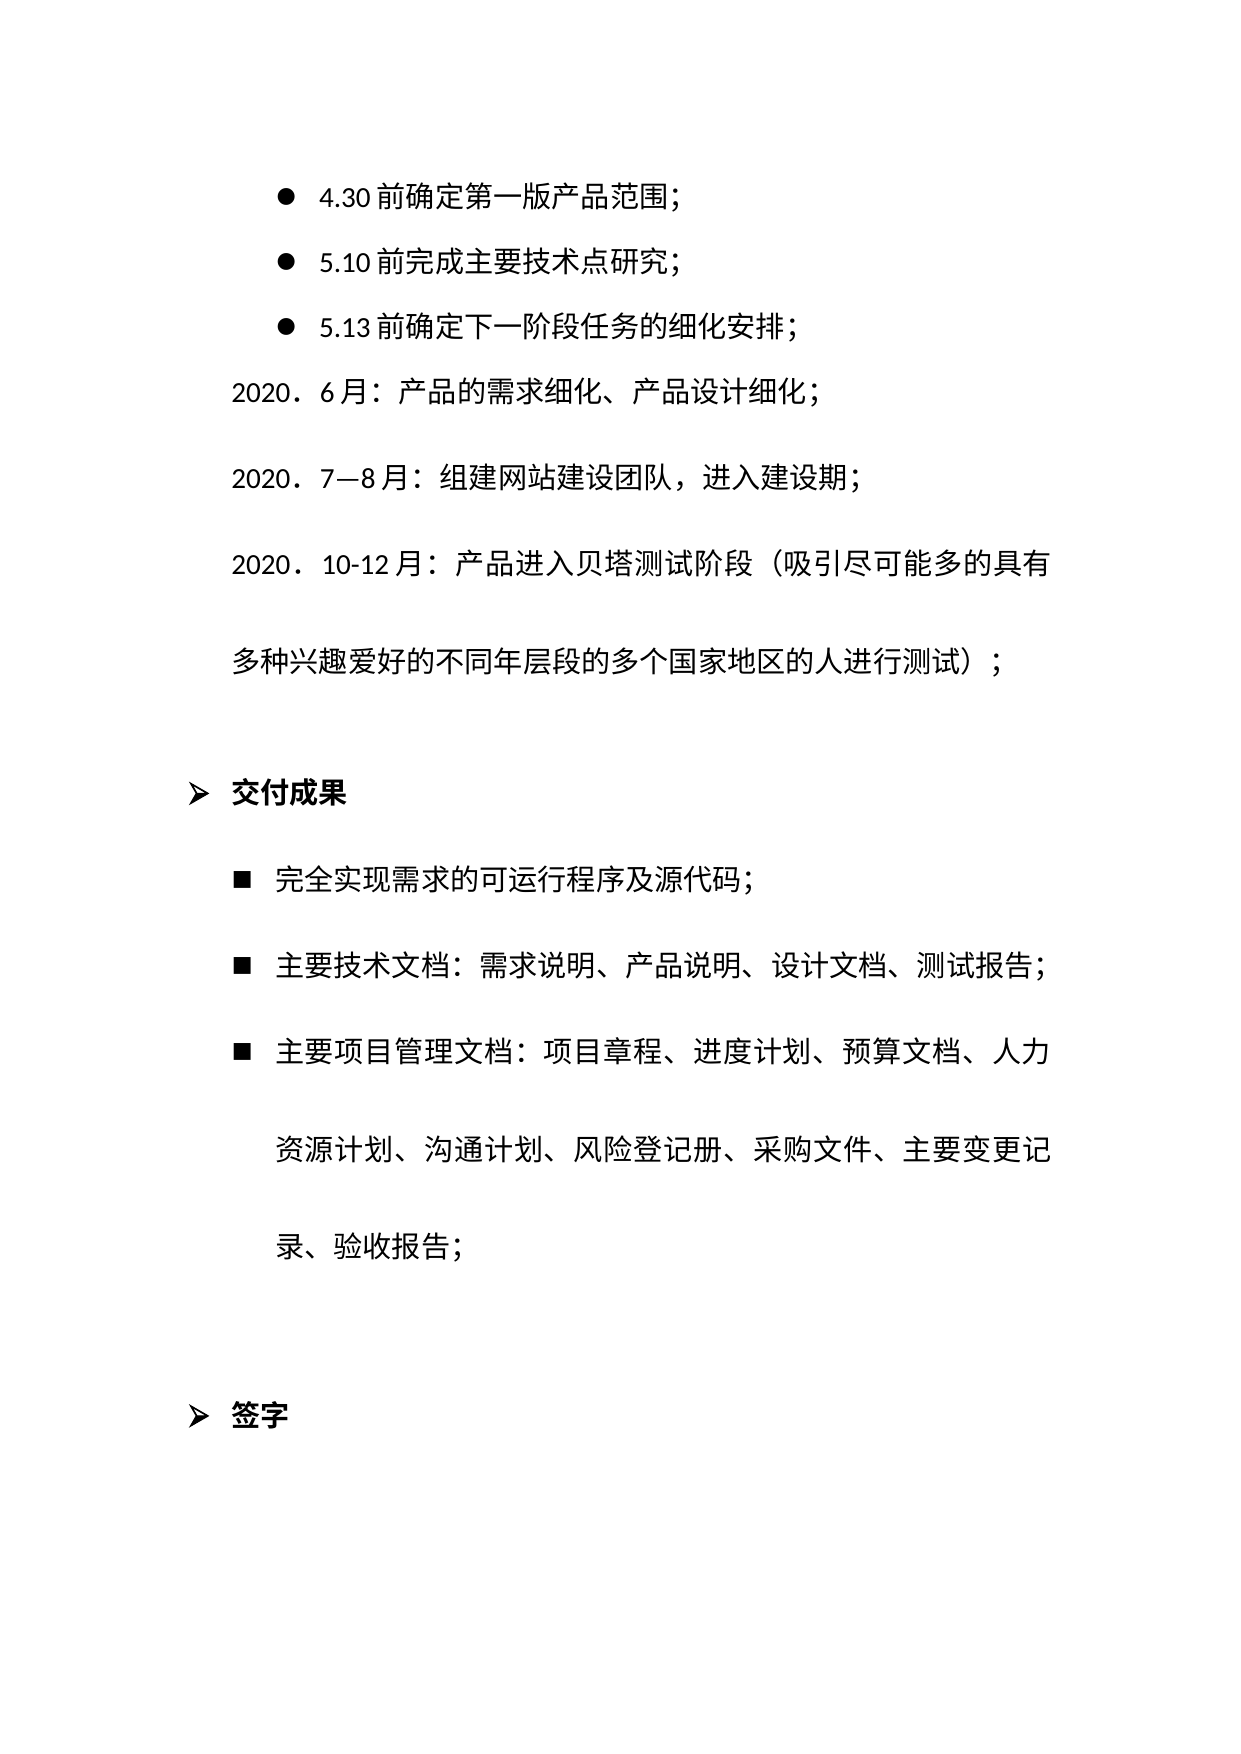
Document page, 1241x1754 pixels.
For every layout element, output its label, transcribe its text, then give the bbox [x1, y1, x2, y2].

list 交付成果 [187, 759, 1053, 824]
text 2020．7—8月：组建网站建设团队，进入建设期； [231, 443, 1053, 508]
list 主要技术文档：需求说明、产品说明、设计文档、测试报告； [231, 931, 1053, 996]
list 5.10前完成主要技术点研究； [275, 227, 1053, 292]
text 2020．6月：产品的需求细化、产品设计细化； [187, 357, 1053, 422]
list 签字 [187, 1381, 1053, 1446]
list 完全实现需求的可运行程序及源代码； [231, 845, 1053, 910]
list 4.30前确定第一版产品范围； [275, 162, 1053, 227]
list 5.13前确定下一阶段任务的细化安排； [275, 292, 1053, 357]
list 主要项目管理文档：项目章程、进度计划、预算文档、人力资源计划、沟通计划、风险登记册、采购文件、主要变更记录、验收报告； [231, 1017, 1053, 1277]
text 2020．10-12月：产品进入贝塔测试阶段（吸引尽可能多的具有多种兴趣爱好的不同年层段的多个国家地区的人进行测试）； [231, 529, 1053, 692]
